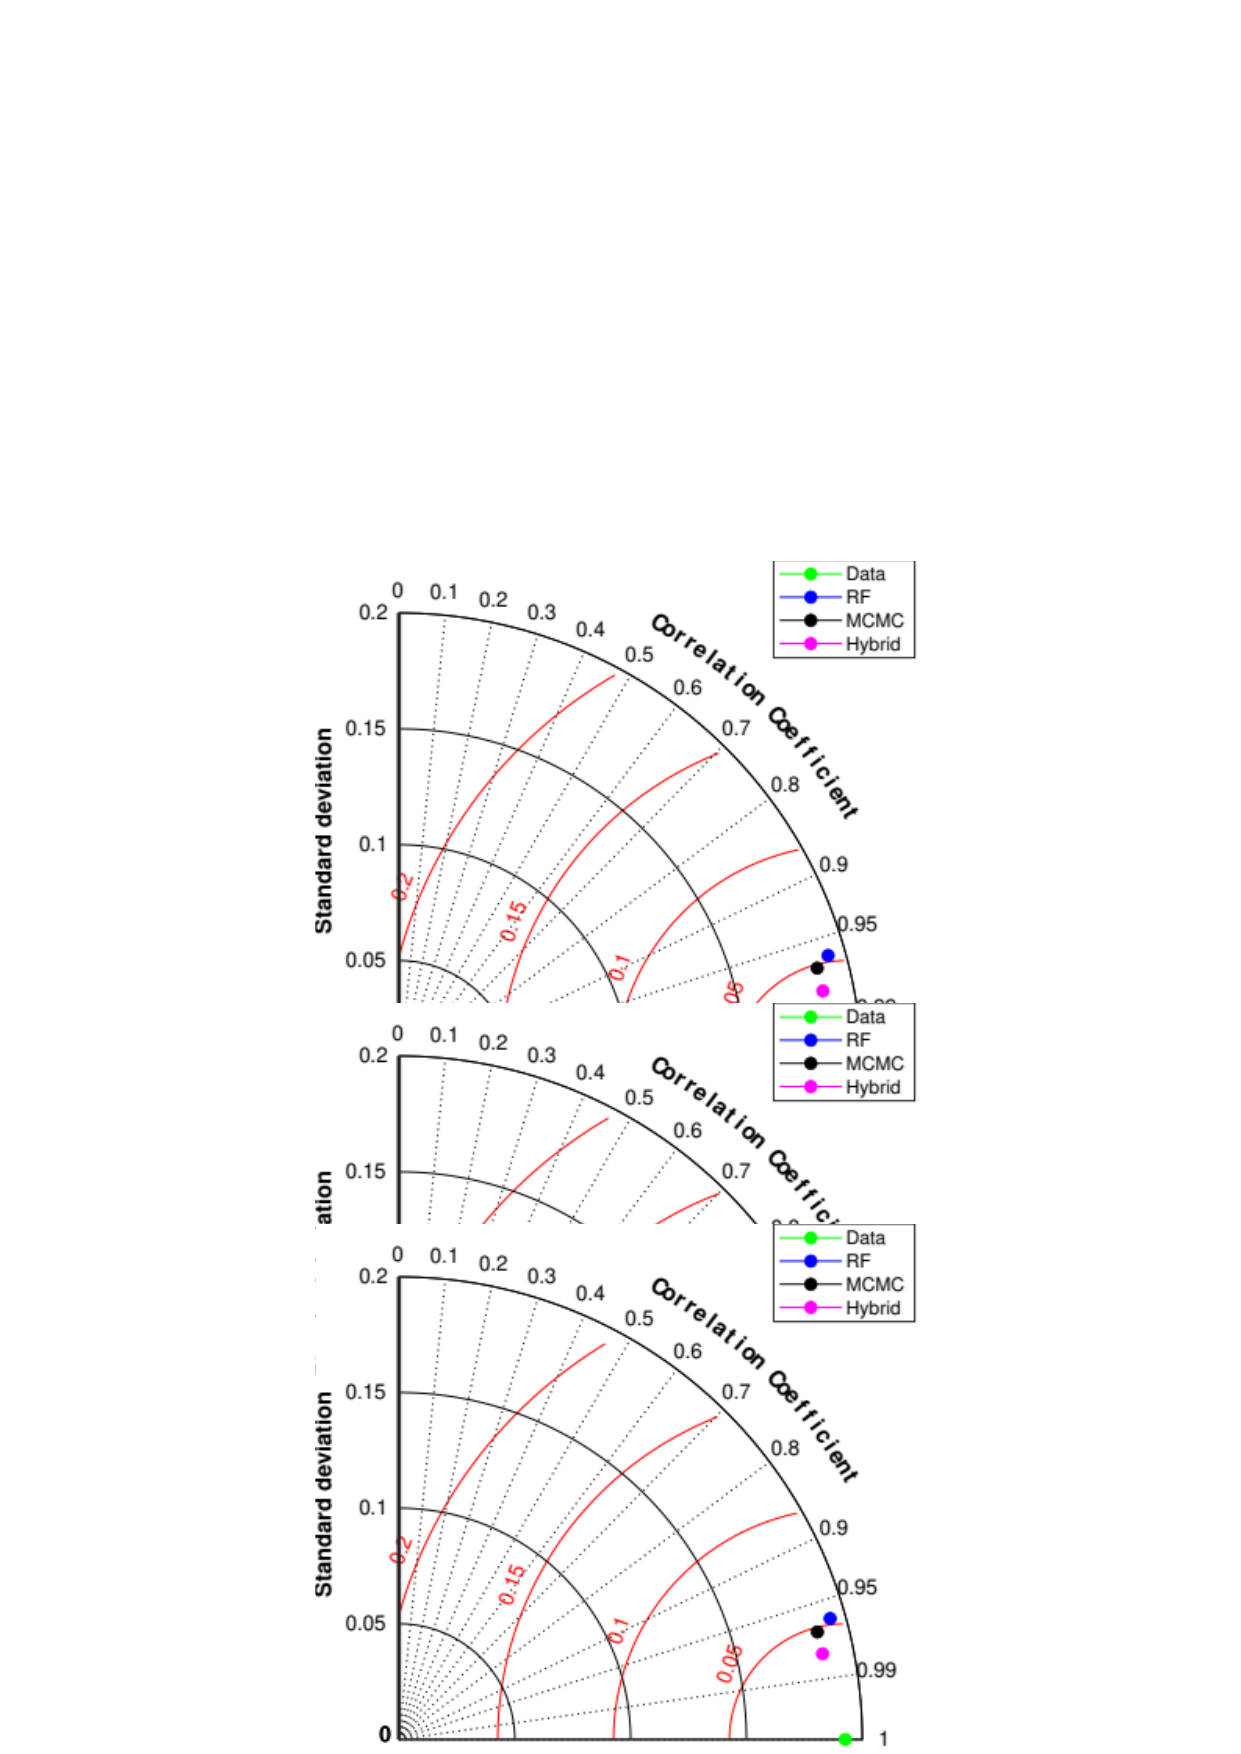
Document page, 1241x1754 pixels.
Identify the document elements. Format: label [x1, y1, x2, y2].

picture [315, 561, 925, 1754]
